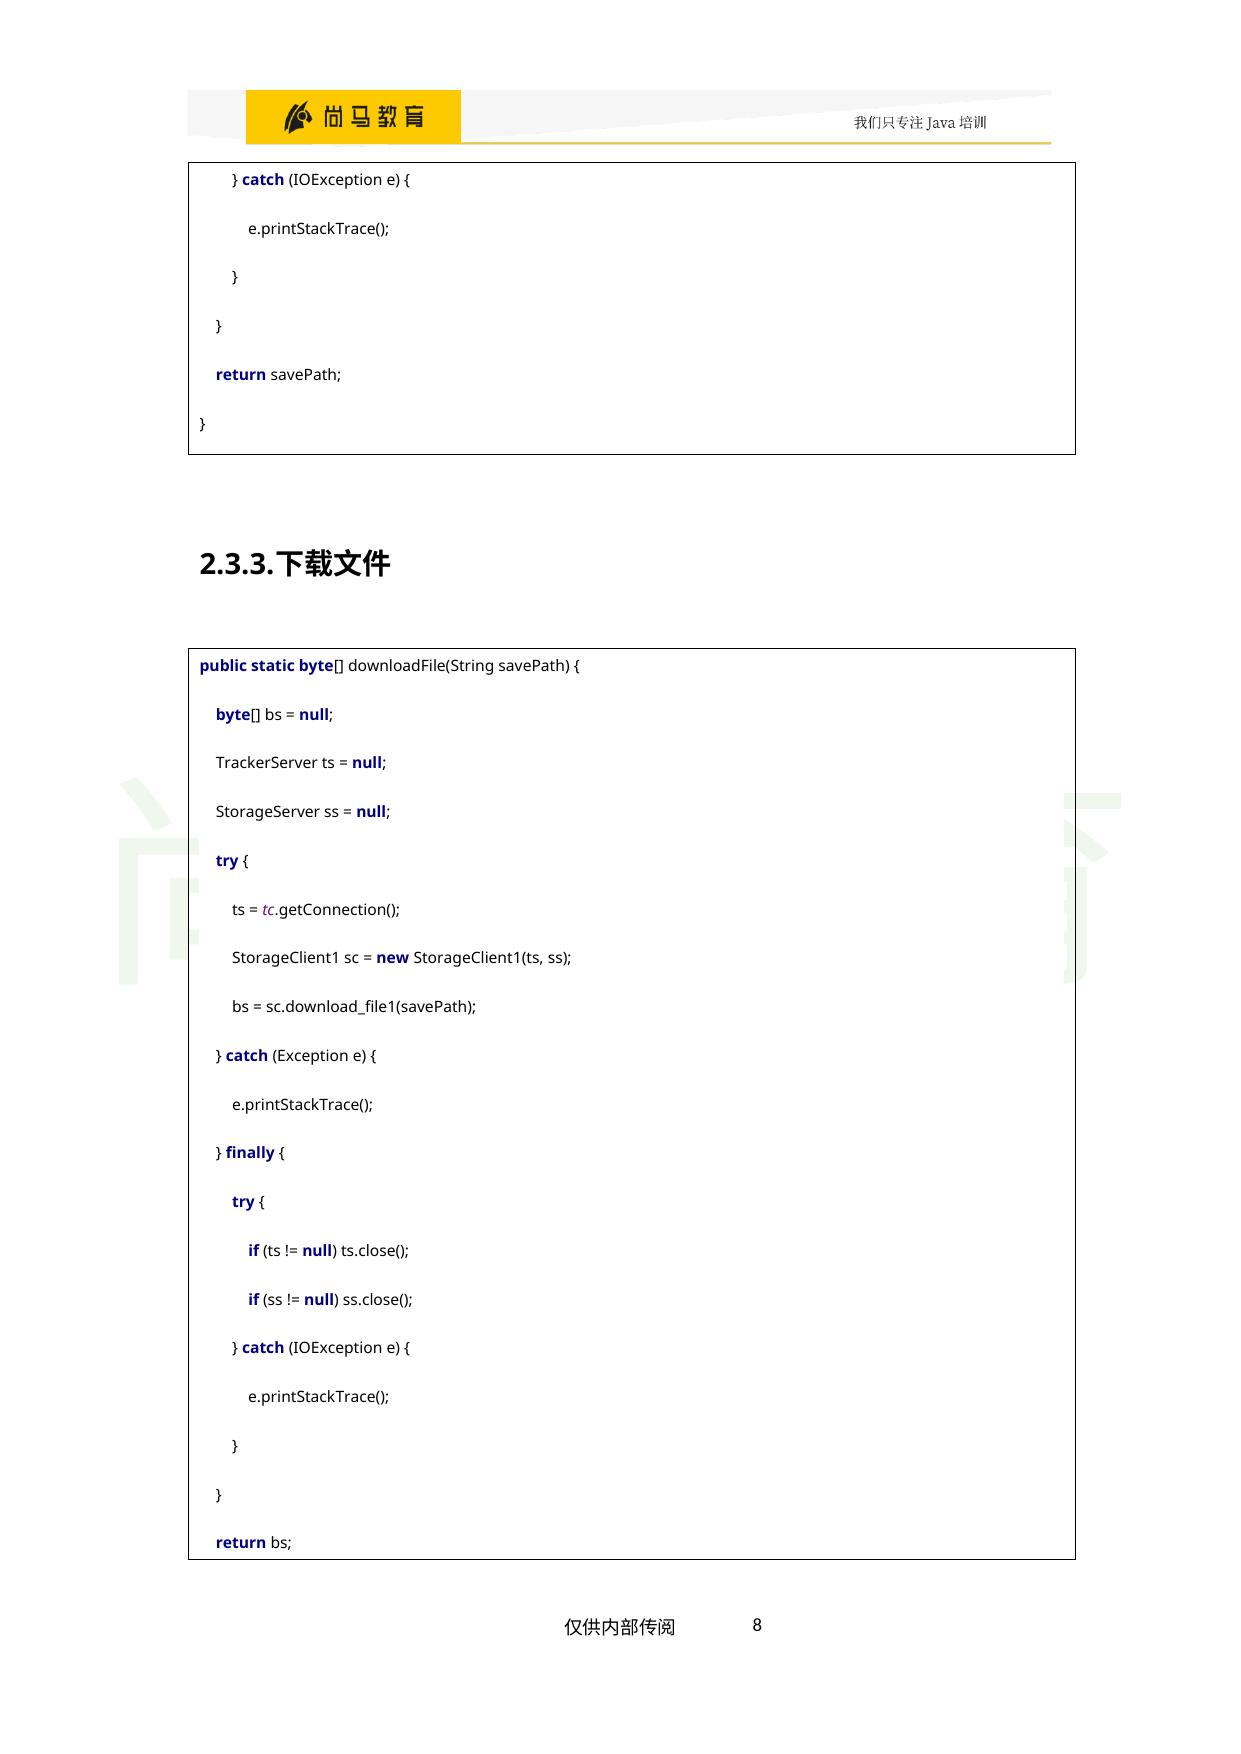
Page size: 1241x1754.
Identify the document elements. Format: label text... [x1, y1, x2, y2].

picture [187, 90, 1052, 147]
subtitle 下载文件 [199, 529, 1053, 594]
